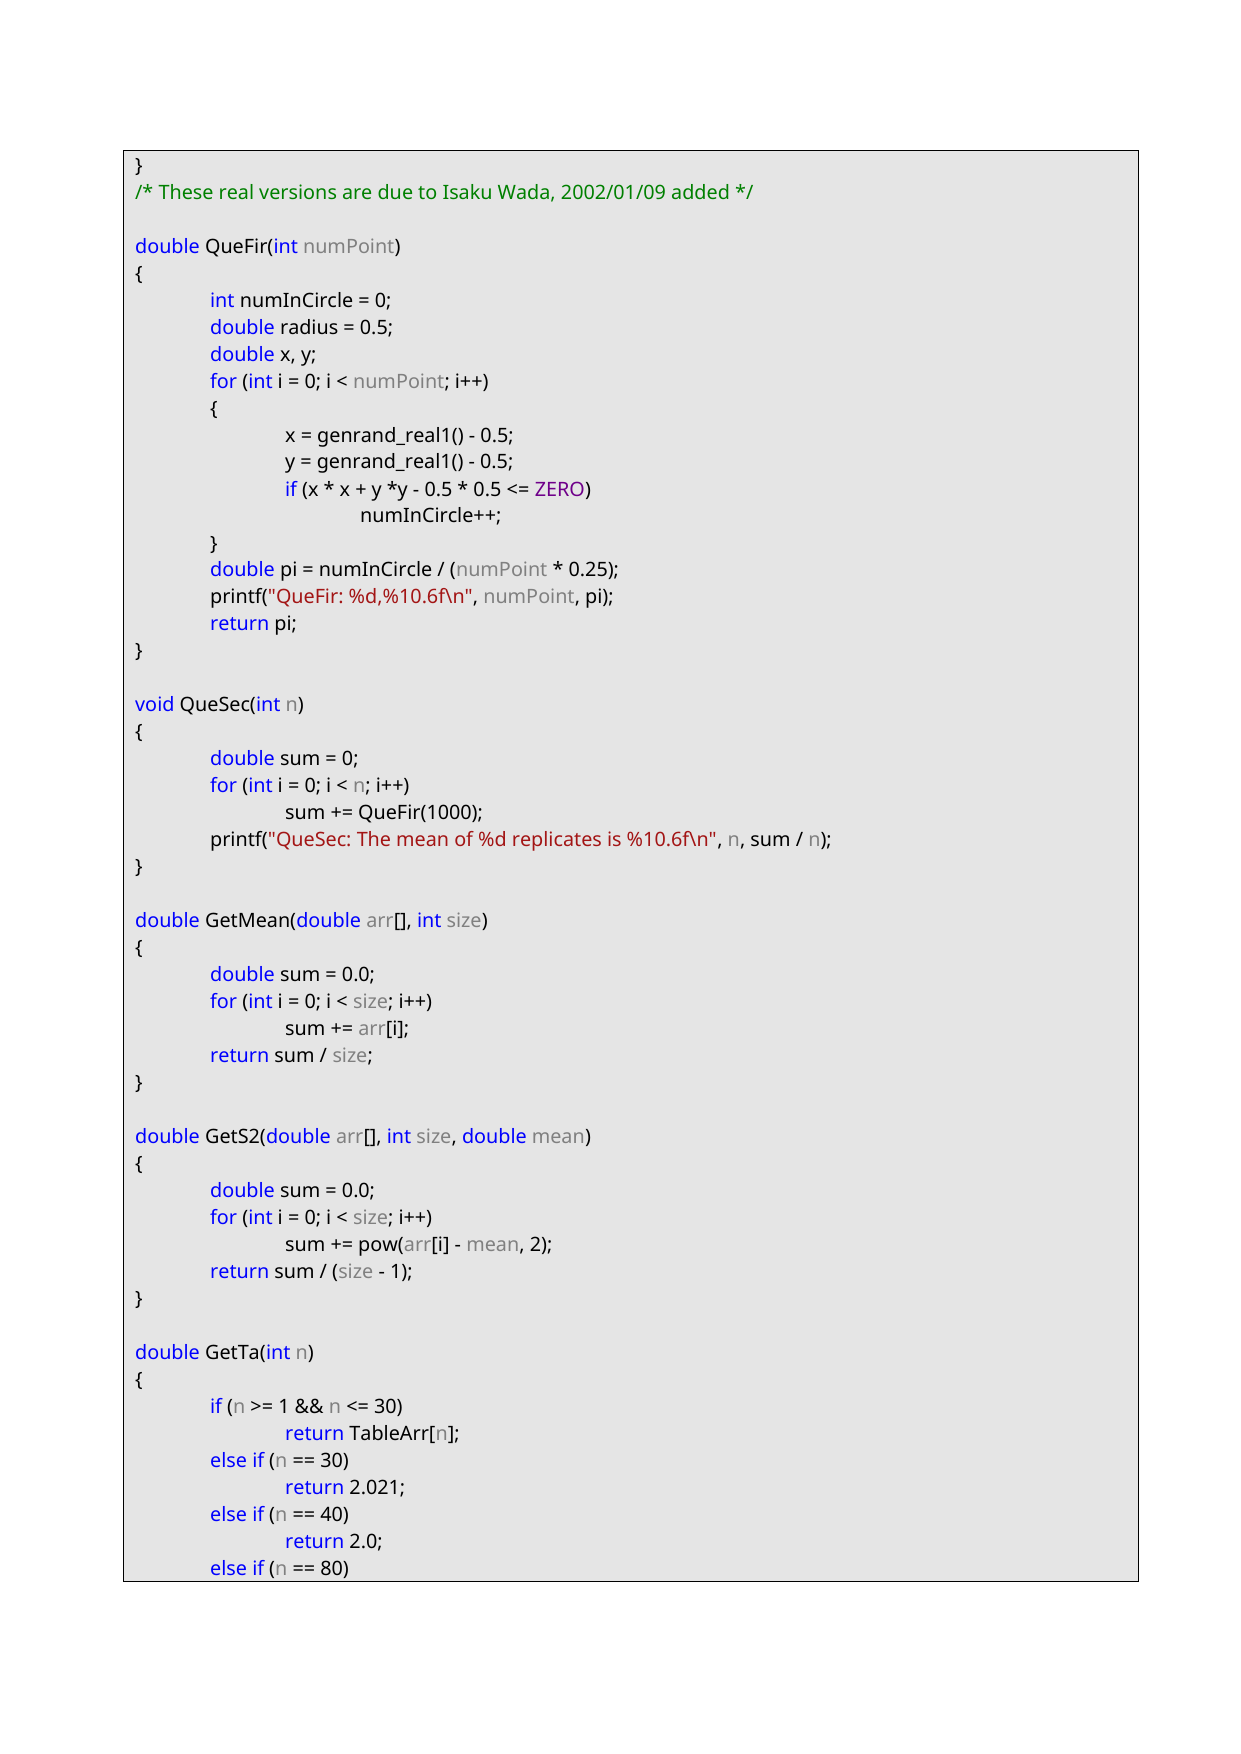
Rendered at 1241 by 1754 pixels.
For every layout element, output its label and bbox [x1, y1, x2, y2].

table_header [124, 151, 1138, 1581]
